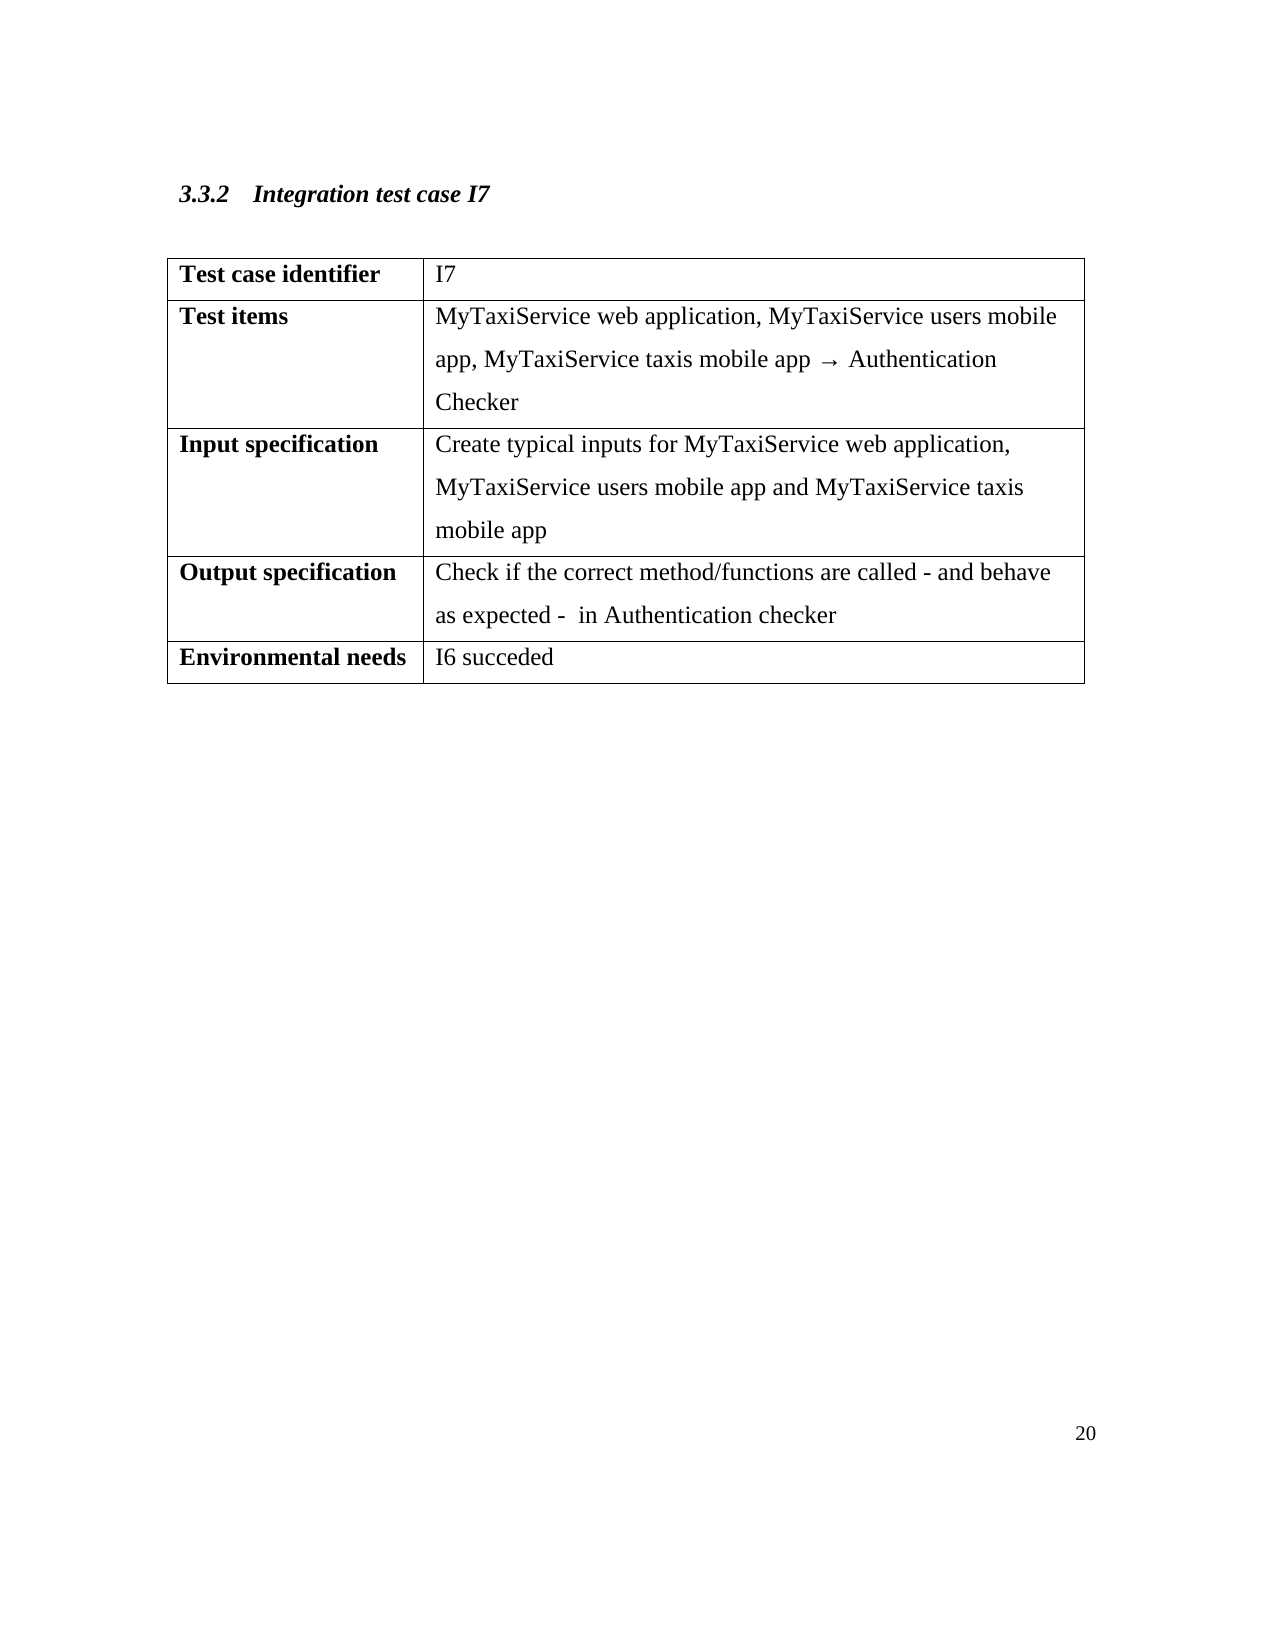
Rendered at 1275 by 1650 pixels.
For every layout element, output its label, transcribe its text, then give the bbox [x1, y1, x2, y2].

table_cell Create typical inputs for MyTaxiService web application, MyTaxiService users mobile app and MyTaxiService taxis mobile app [424, 429, 1084, 556]
table_cell Check if the correct method/functions are called - and behave as expected - in Authentication checker [424, 557, 1084, 641]
subtitle 3.3.2 Integration test case I7 [179, 179, 1096, 208]
table_header Test case identifier [168, 259, 423, 300]
table_cell I6 succeded [424, 642, 1084, 682]
table_cell Output specification [168, 557, 423, 641]
table_cell MyTaxiService web application, MyTaxiService users mobile app, MyTaxiService taxis mobile app → Authentication Checker [424, 301, 1084, 428]
table_cell Environmental needs [168, 642, 423, 682]
table_cell Input specification [168, 429, 423, 556]
table_cell Test items [168, 301, 423, 428]
table_header I7 [424, 259, 1084, 300]
